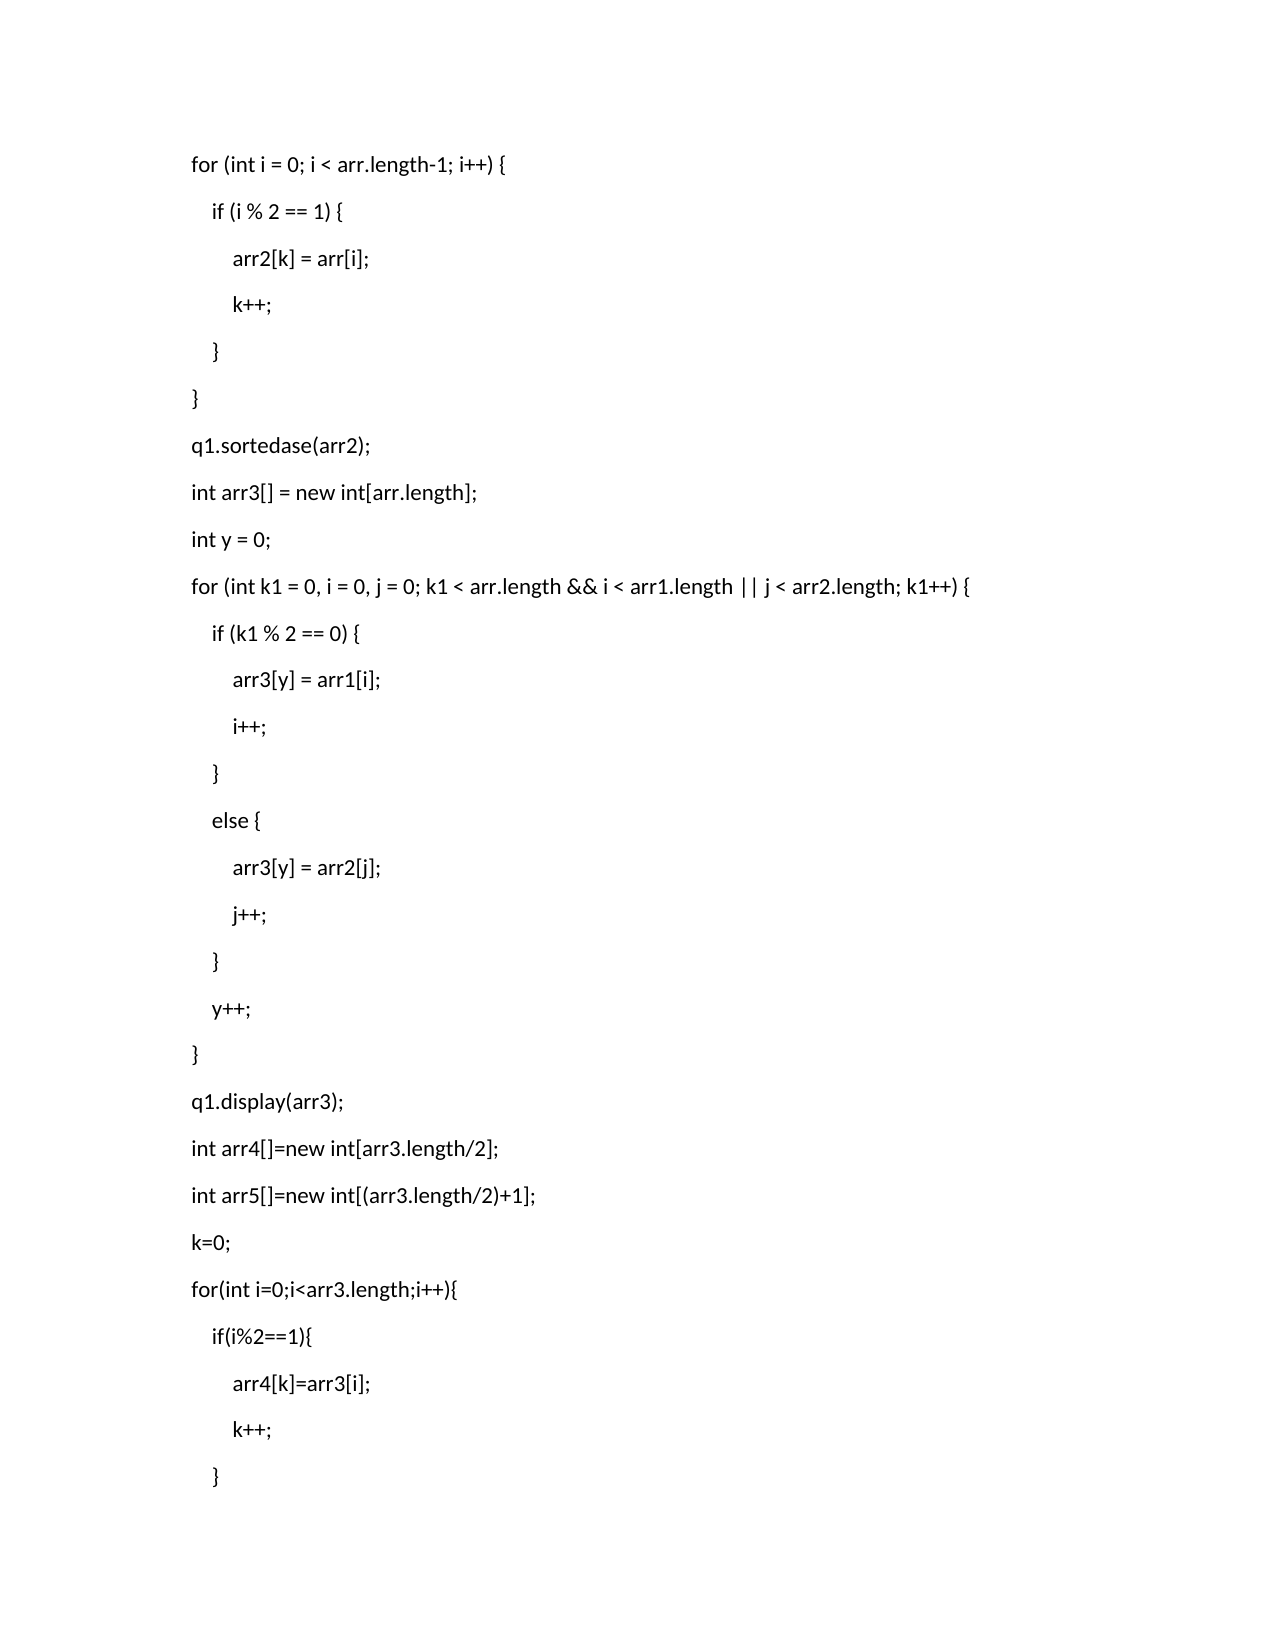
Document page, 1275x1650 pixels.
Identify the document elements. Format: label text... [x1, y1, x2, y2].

text int arr5[]=new int[(arr3.length/2)+1]; [150, 1181, 1125, 1209]
text j++; [150, 900, 1125, 928]
text int arr4[]=new int[arr3.length/2]; [150, 1134, 1125, 1162]
text int y = 0; [150, 525, 1125, 553]
text for(int i=0;i<arr3.length;i++){ [150, 1275, 1125, 1303]
text else { [150, 806, 1125, 834]
text if (k1 % 2 == 0) { [150, 619, 1125, 647]
text int arr3[] = new int[arr.length]; [150, 478, 1125, 506]
text k=0; [150, 1228, 1125, 1256]
text i++; [150, 712, 1125, 741]
text } [150, 1041, 1125, 1069]
text } [150, 947, 1125, 975]
text if(i%2==1){ [150, 1322, 1125, 1350]
text arr2[k] = arr[i]; [150, 244, 1125, 272]
text if (i % 2 == 1) { [150, 197, 1125, 225]
text for (int i = 0; i < arr.length-1; i++) { [150, 150, 1125, 178]
text y++; [150, 994, 1125, 1022]
text } [150, 1462, 1125, 1491]
text } [150, 759, 1125, 787]
text k++; [150, 1416, 1125, 1444]
text q1.display(arr3); [150, 1087, 1125, 1116]
text arr3[y] = arr2[j]; [150, 853, 1125, 881]
text for (int k1 = 0, i = 0, j = 0; k1 < arr.length && i < arr1.length || j < arr2.length; k1++) { [150, 572, 1125, 600]
text } [150, 337, 1125, 366]
text arr3[y] = arr1[i]; [150, 666, 1125, 694]
text arr4[k]=arr3[i]; [150, 1369, 1125, 1397]
text q1.sortedase(arr2); [150, 431, 1125, 459]
text } [150, 384, 1125, 412]
text k++; [150, 291, 1125, 319]
